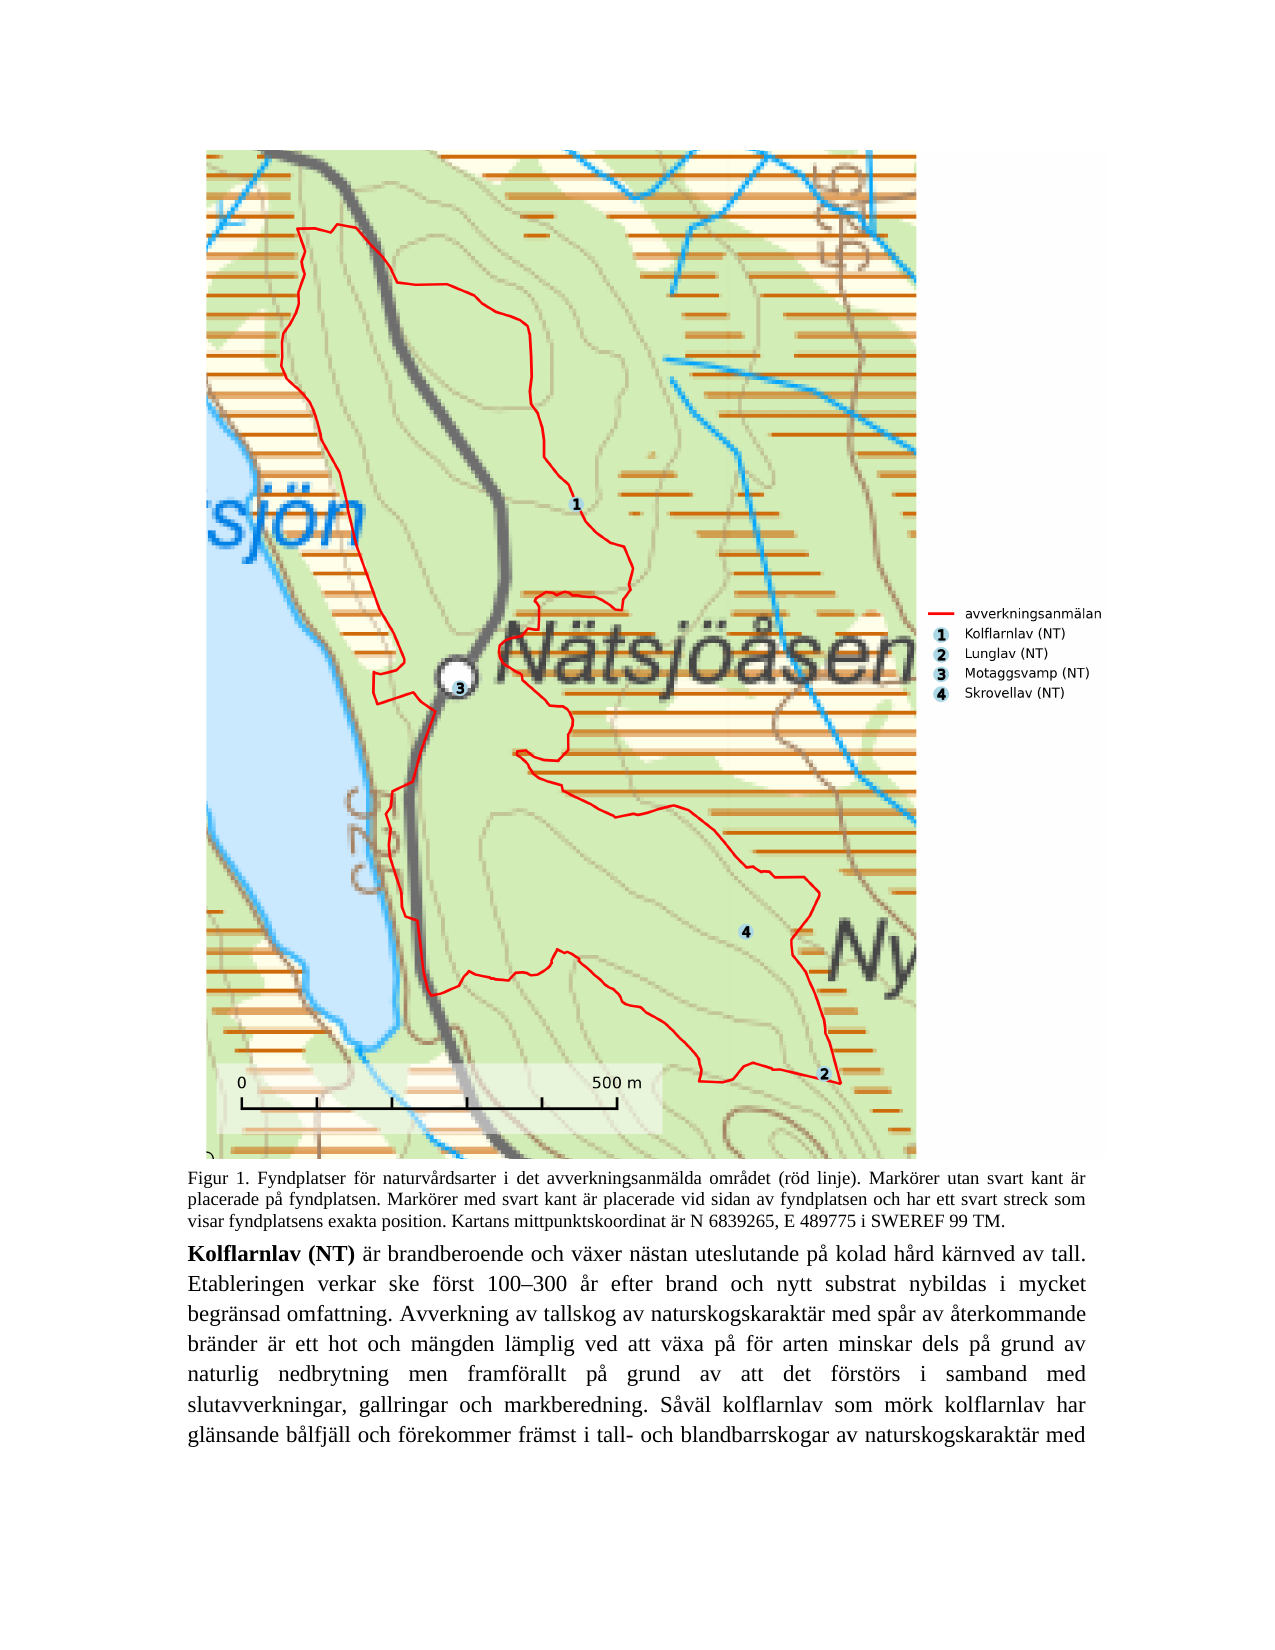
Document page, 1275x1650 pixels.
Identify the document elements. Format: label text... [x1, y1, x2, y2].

text Figur 1. Fyndplatser för naturvårdsarter i det avverkningsanmälda området (röd linje). Markörer utan svart kant är placerade på fyndplatsen. Markörer med svart kant är placerade vid sidan av fyndplatsen och har ett svart streck som visar fyndplatsens exakta position. Kartans mittpunktskoordinat är N 6839265, E 489775 i SWEREF 99 TM. [187, 1167, 1087, 1231]
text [187, 1240, 1087, 1447]
picture [206, 150, 1107, 1159]
